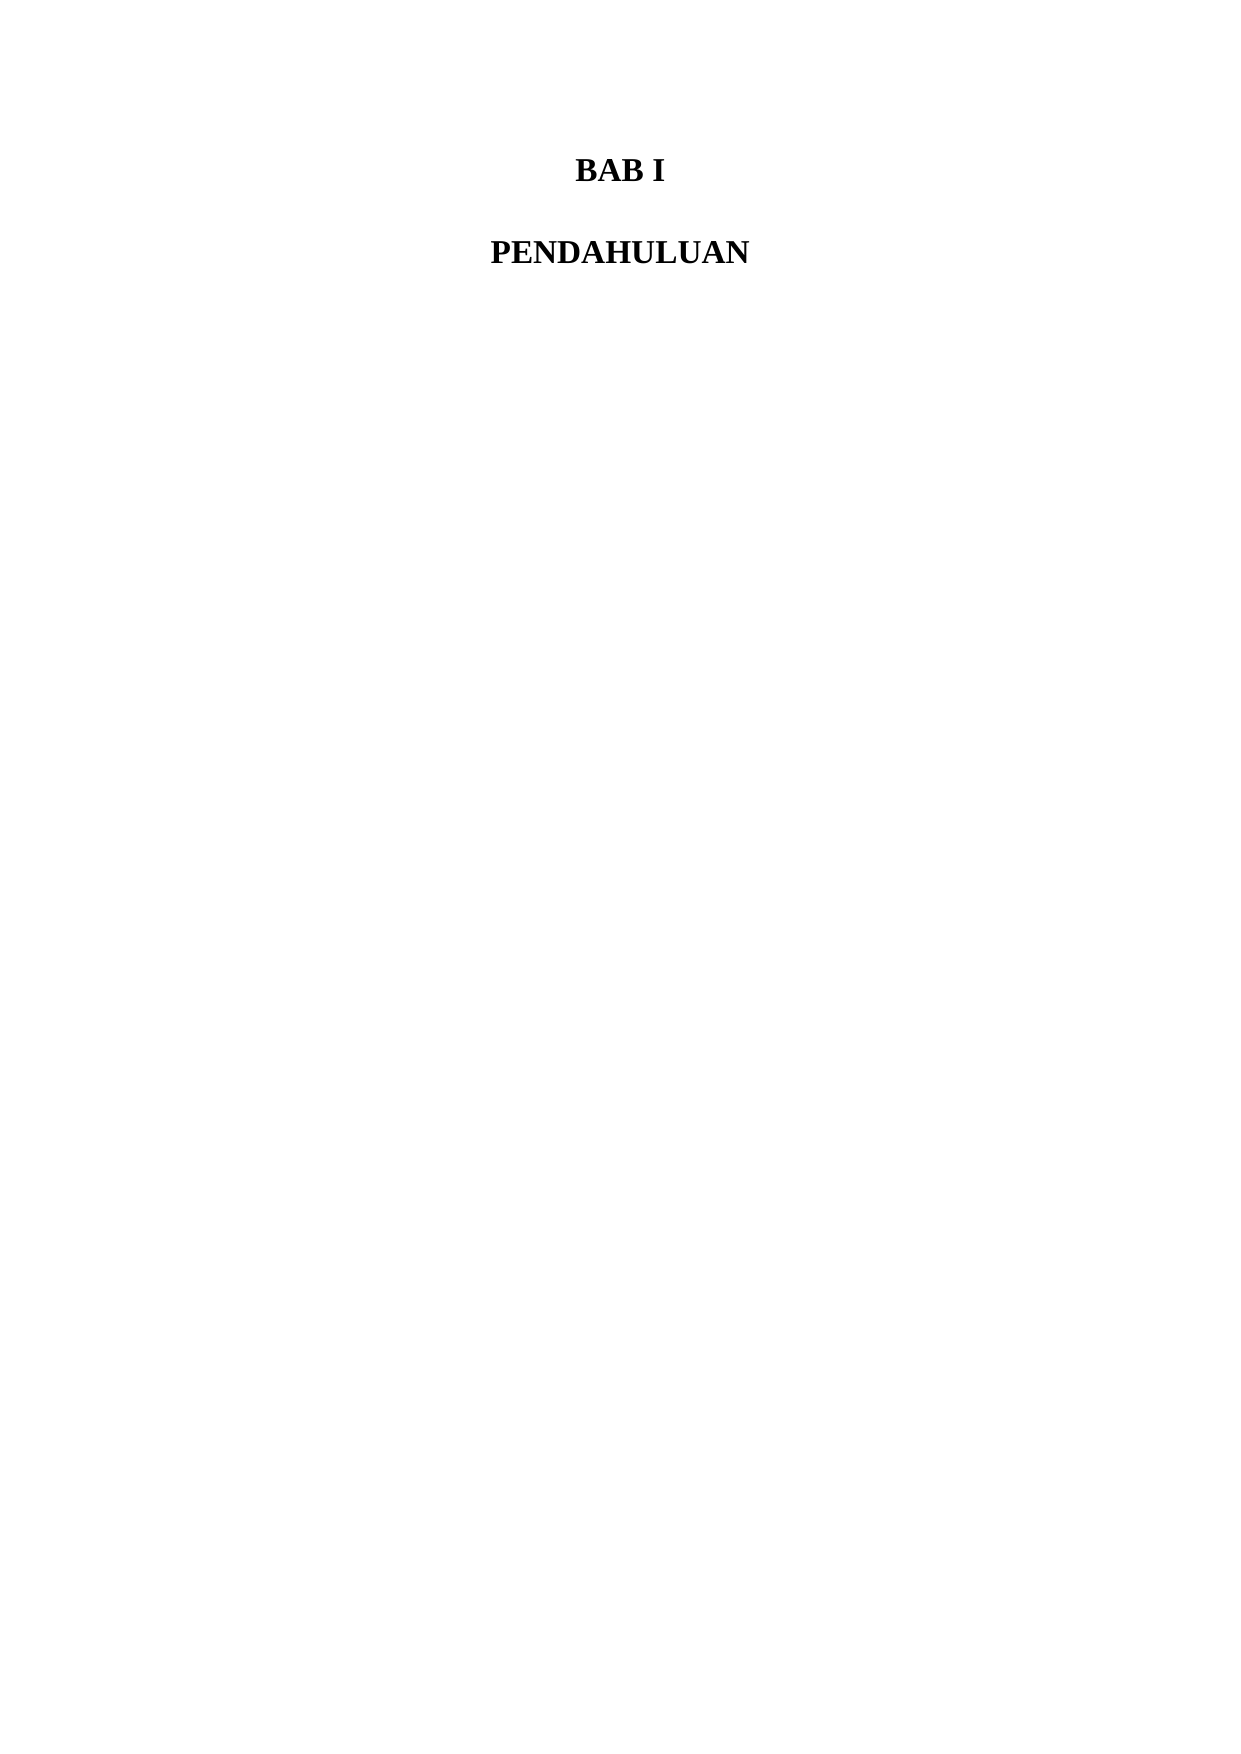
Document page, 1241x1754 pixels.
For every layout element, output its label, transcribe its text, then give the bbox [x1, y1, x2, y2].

subtitle PENDAHULUAN [150, 232, 1090, 271]
subtitle BAB I [150, 150, 1090, 188]
